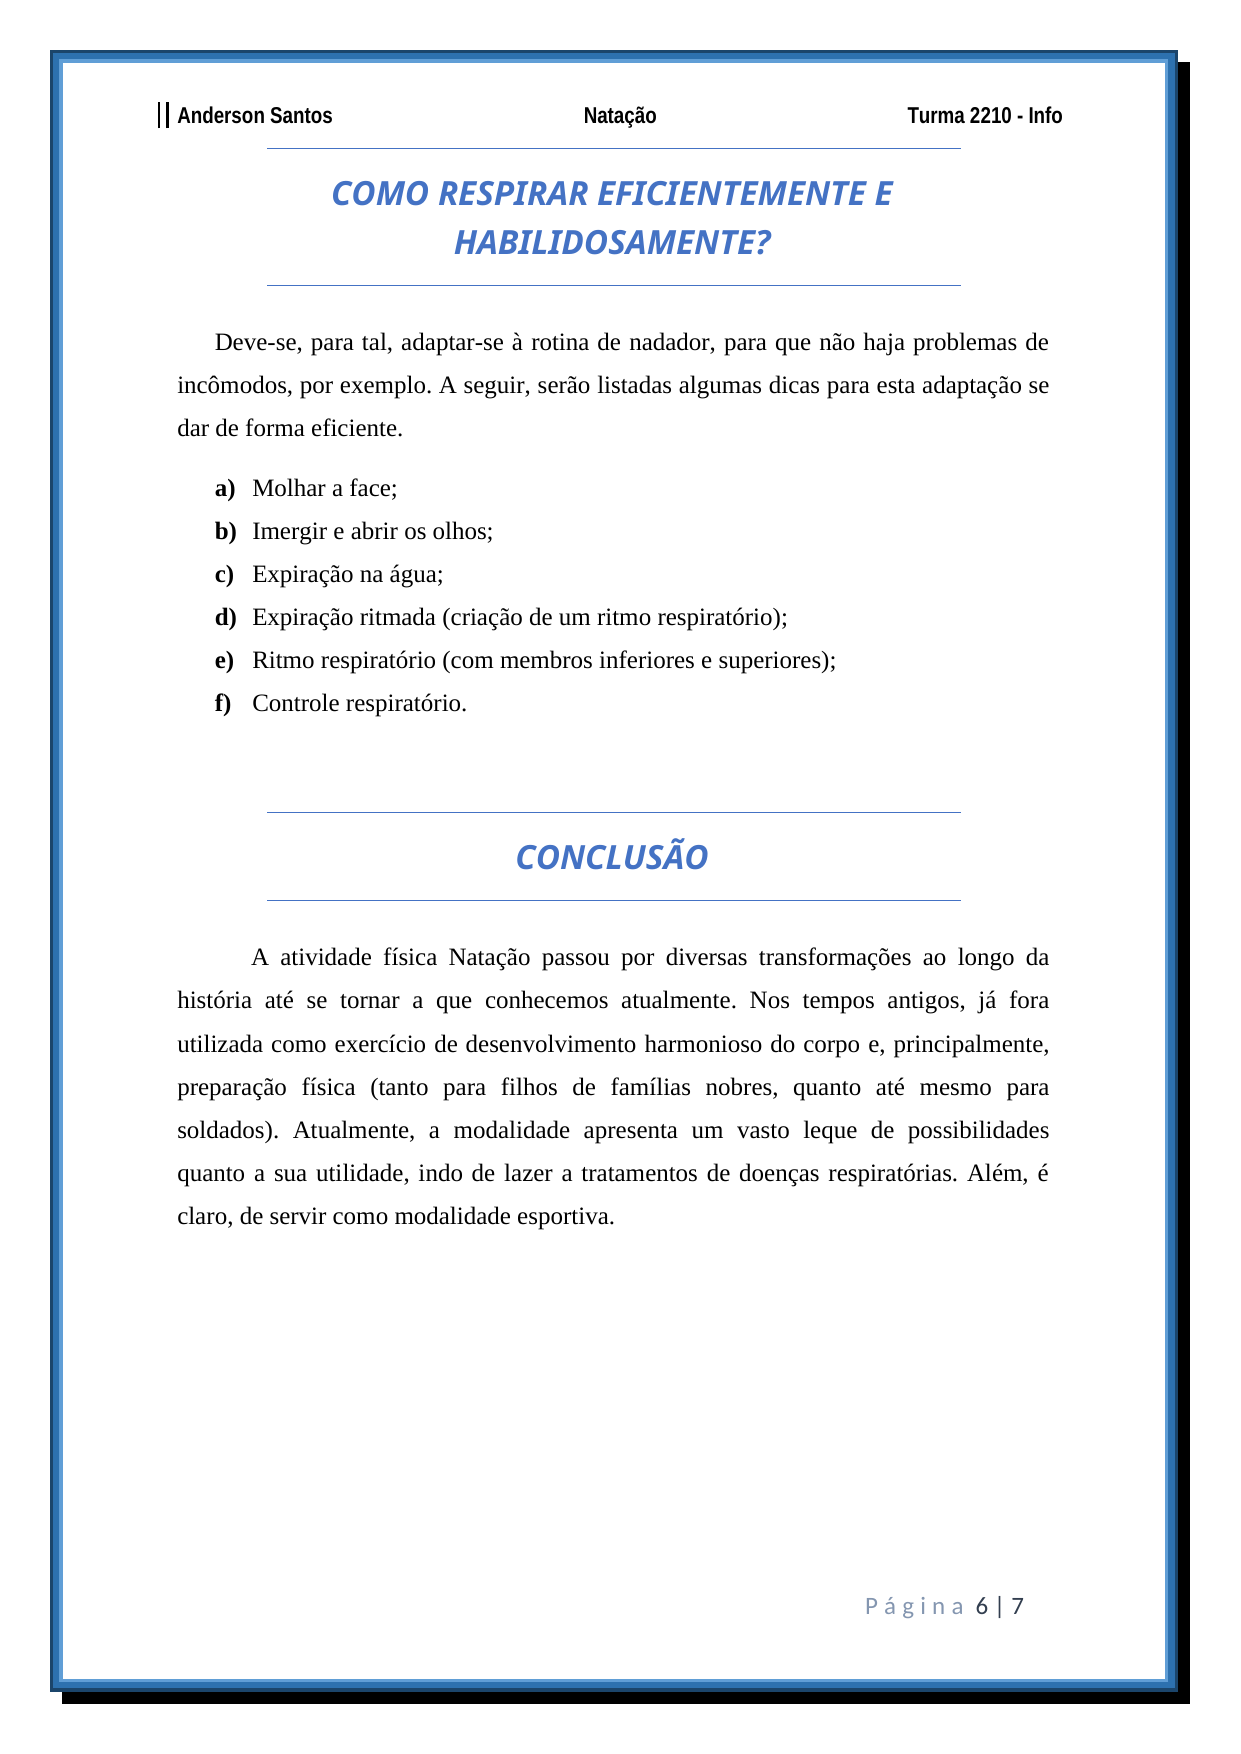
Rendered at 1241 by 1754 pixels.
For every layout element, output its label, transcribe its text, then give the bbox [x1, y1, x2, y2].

text COMO RESPIRAR EFICIENTEMENTE E HABILIDOSAMENTE? [267, 149, 961, 285]
list Expiração na água; [214, 559, 1051, 588]
text CONCLUSÃO [267, 813, 961, 900]
list Expiração ritmada (criação de um ritmo respiratório); [214, 602, 1051, 631]
text Deve-se, para tal, adaptar-se à rotina de nadador, para que não haja problemas de incômodos, por exemplo. A seguir, serão listadas algumas dicas para esta adaptação se dar de forma eficiente. [177, 327, 1051, 442]
list Molhar a face; [214, 473, 1051, 502]
list Imergir e abrir os olhos; [214, 516, 1051, 545]
list Ritmo respiratório (com membros inferiores e superiores); [214, 645, 1051, 674]
text A atividade física Natação passou por diversas transformações ao longo da história até se tornar a que conhecemos atualmente. Nos tempos antigos, já fora utilizada como exercício de desenvolvimento harmonioso do corpo e, principalmente, preparação física (tanto para filhos de famílias nobres, quanto até mesmo para soldados). Atualmente, a modalidade apresenta um vasto leque de possibilidades quanto a sua utilidade, indo de lazer a tratamentos de doenças respiratórias. Além, é claro, de servir como modalidade esportiva. [177, 942, 1051, 1230]
list Controle respiratório. [214, 688, 1051, 717]
